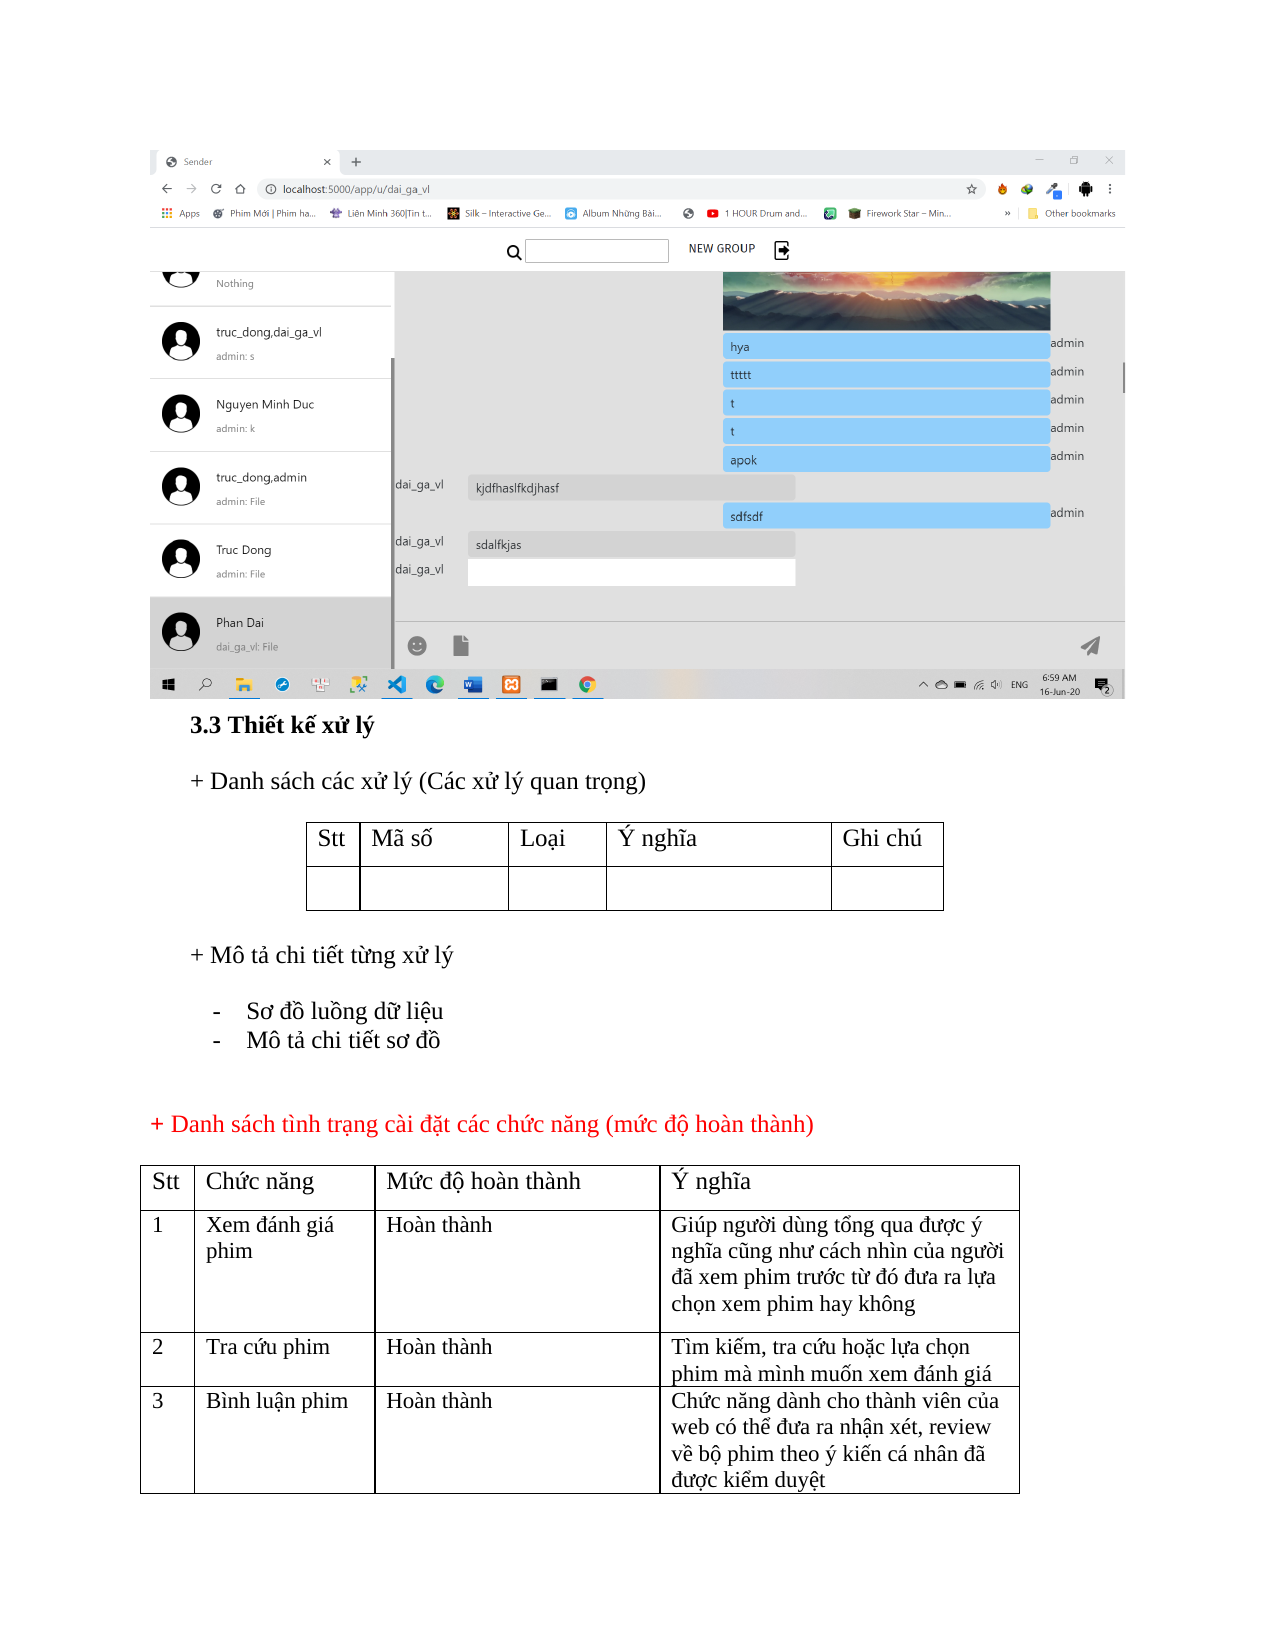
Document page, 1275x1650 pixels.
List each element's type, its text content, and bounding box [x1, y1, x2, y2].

table_cell [307, 867, 359, 910]
table_cell Hoàn thành [376, 1333, 659, 1386]
list Mô tả chi tiết sơ đồ [212, 1025, 1125, 1053]
table_cell 2 [141, 1333, 194, 1386]
list Sơ đồ luồng dữ liệu [212, 996, 1125, 1024]
table_header Ý nghĩa [607, 823, 831, 866]
table_cell Chức năng dành cho thành viên của web có thể đưa ra nhận xét, review về bộ phim theo ý kiến cá nhân đã được kiểm duyệt [661, 1387, 1019, 1492]
table_cell Hoàn thành [376, 1387, 659, 1492]
table_cell Xem đánh giá phim [195, 1211, 374, 1332]
table_header Loại [509, 823, 606, 866]
text + Danh sách các xử lý (Các xử lý quan trọng) [190, 766, 812, 795]
subtitle 3.3 Thiết kế xử lý [190, 711, 812, 739]
table_cell [361, 867, 508, 910]
table_cell Tìm kiếm, tra cứu hoặc lựa chọn phim mà mình muốn xem đánh giá [661, 1333, 1019, 1386]
table_header Mã số [361, 823, 508, 866]
picture [150, 150, 1125, 699]
table_cell Tra cứu phim [195, 1333, 374, 1386]
table_cell [832, 867, 943, 910]
table_header Stt [307, 823, 359, 866]
table_cell Hoàn thành [376, 1211, 659, 1332]
table_header Mức độ hoàn thành [376, 1166, 659, 1209]
table_header Ý nghĩa [661, 1166, 1019, 1209]
table_header Ghi chú [832, 823, 943, 866]
text + Mô tả chi tiết từng xử lý [190, 940, 812, 969]
text + Danh sách tình trạng cài đặt các chức năng (mức độ hoàn thành) [150, 1109, 1125, 1138]
table_cell Giúp người dùng tổng qua được ý nghĩa cũng như cách nhìn của người đã xem phim trước từ đó đưa ra lựa chọn xem phim hay không [661, 1211, 1019, 1332]
table_cell [607, 867, 831, 910]
table_header Stt [141, 1166, 194, 1209]
table_header Chức năng [195, 1166, 374, 1209]
table_cell 1 [141, 1211, 194, 1332]
table_cell Bình luận phim [195, 1387, 374, 1492]
table_cell 3 [141, 1387, 194, 1492]
table_cell [509, 867, 606, 910]
